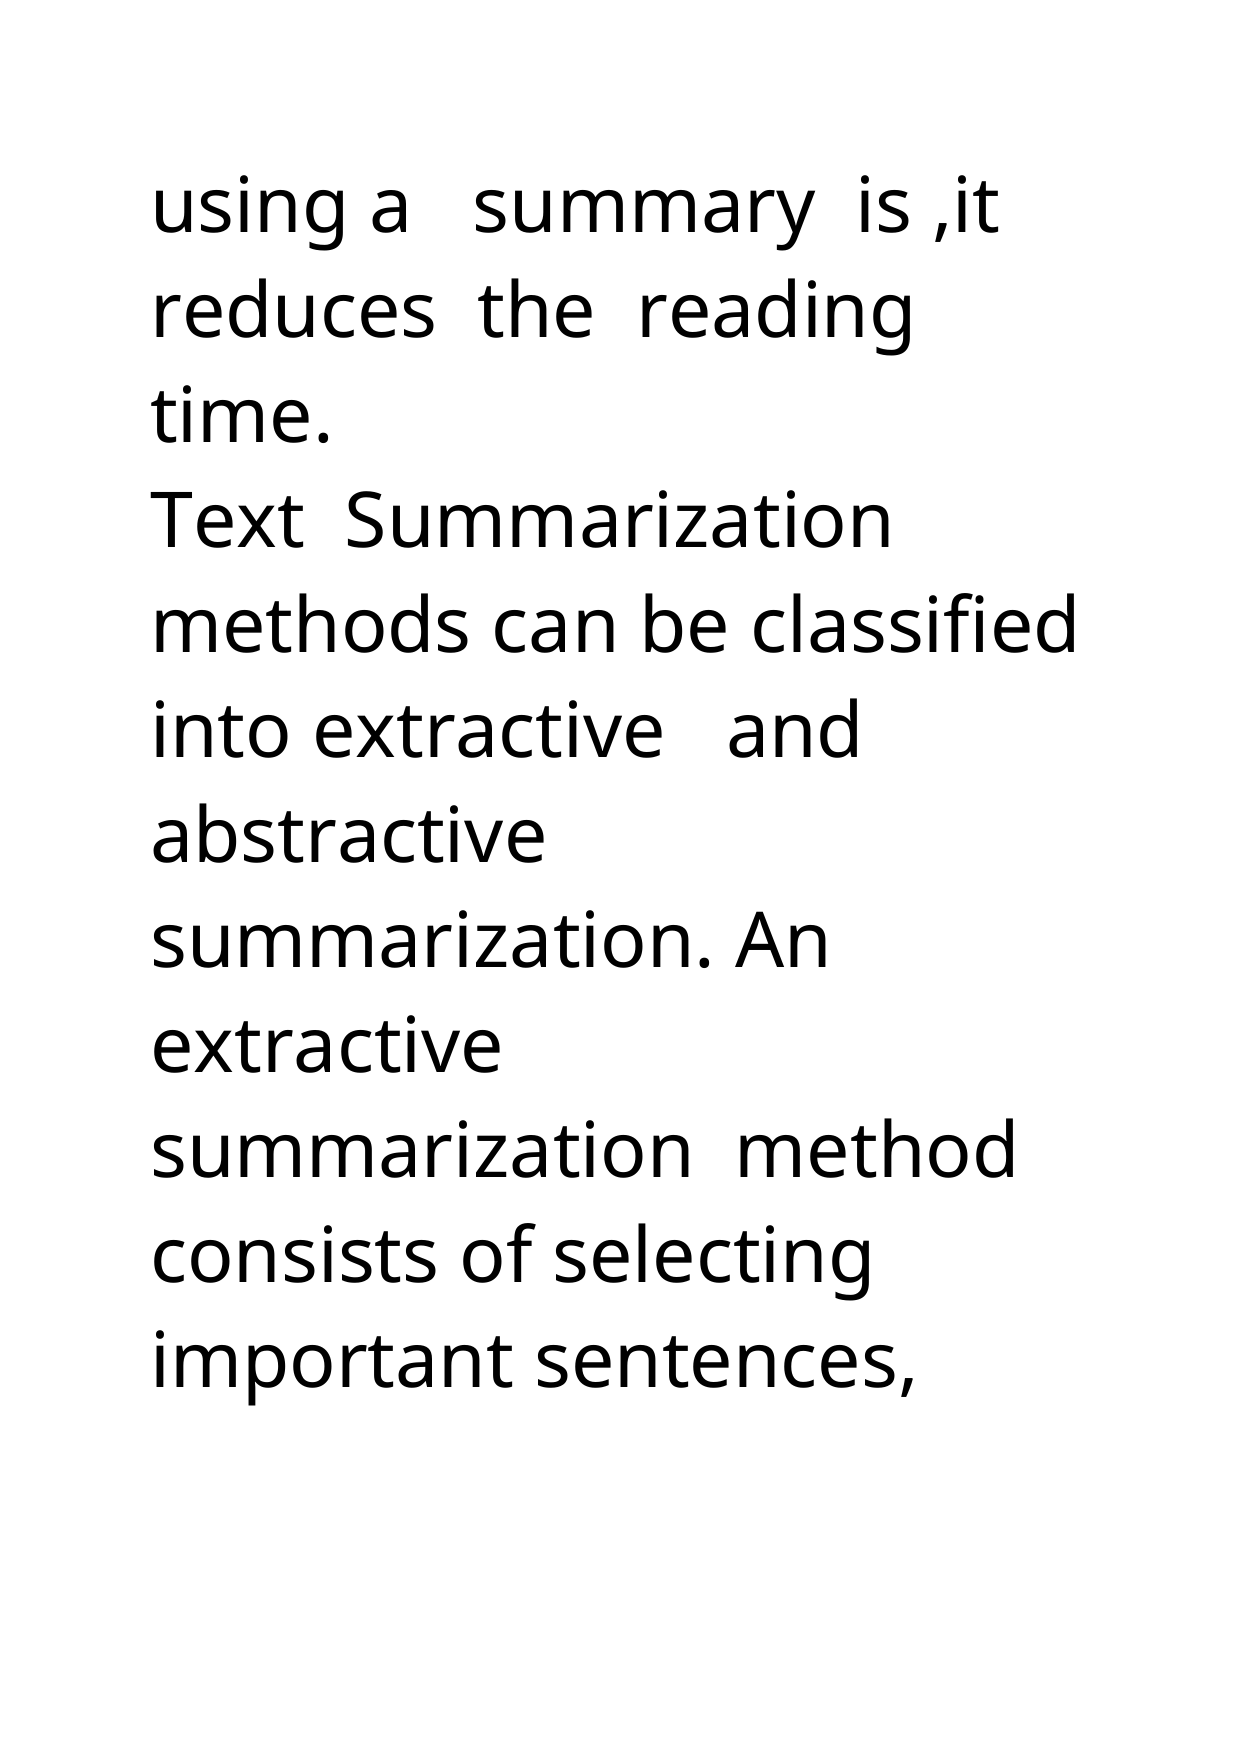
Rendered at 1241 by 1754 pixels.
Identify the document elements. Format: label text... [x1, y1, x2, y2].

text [150, 150, 1090, 465]
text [150, 1095, 1090, 1410]
text Text Summarization methods can be classified into extractive and abstractive summarization. An extractive [150, 465, 1090, 1095]
